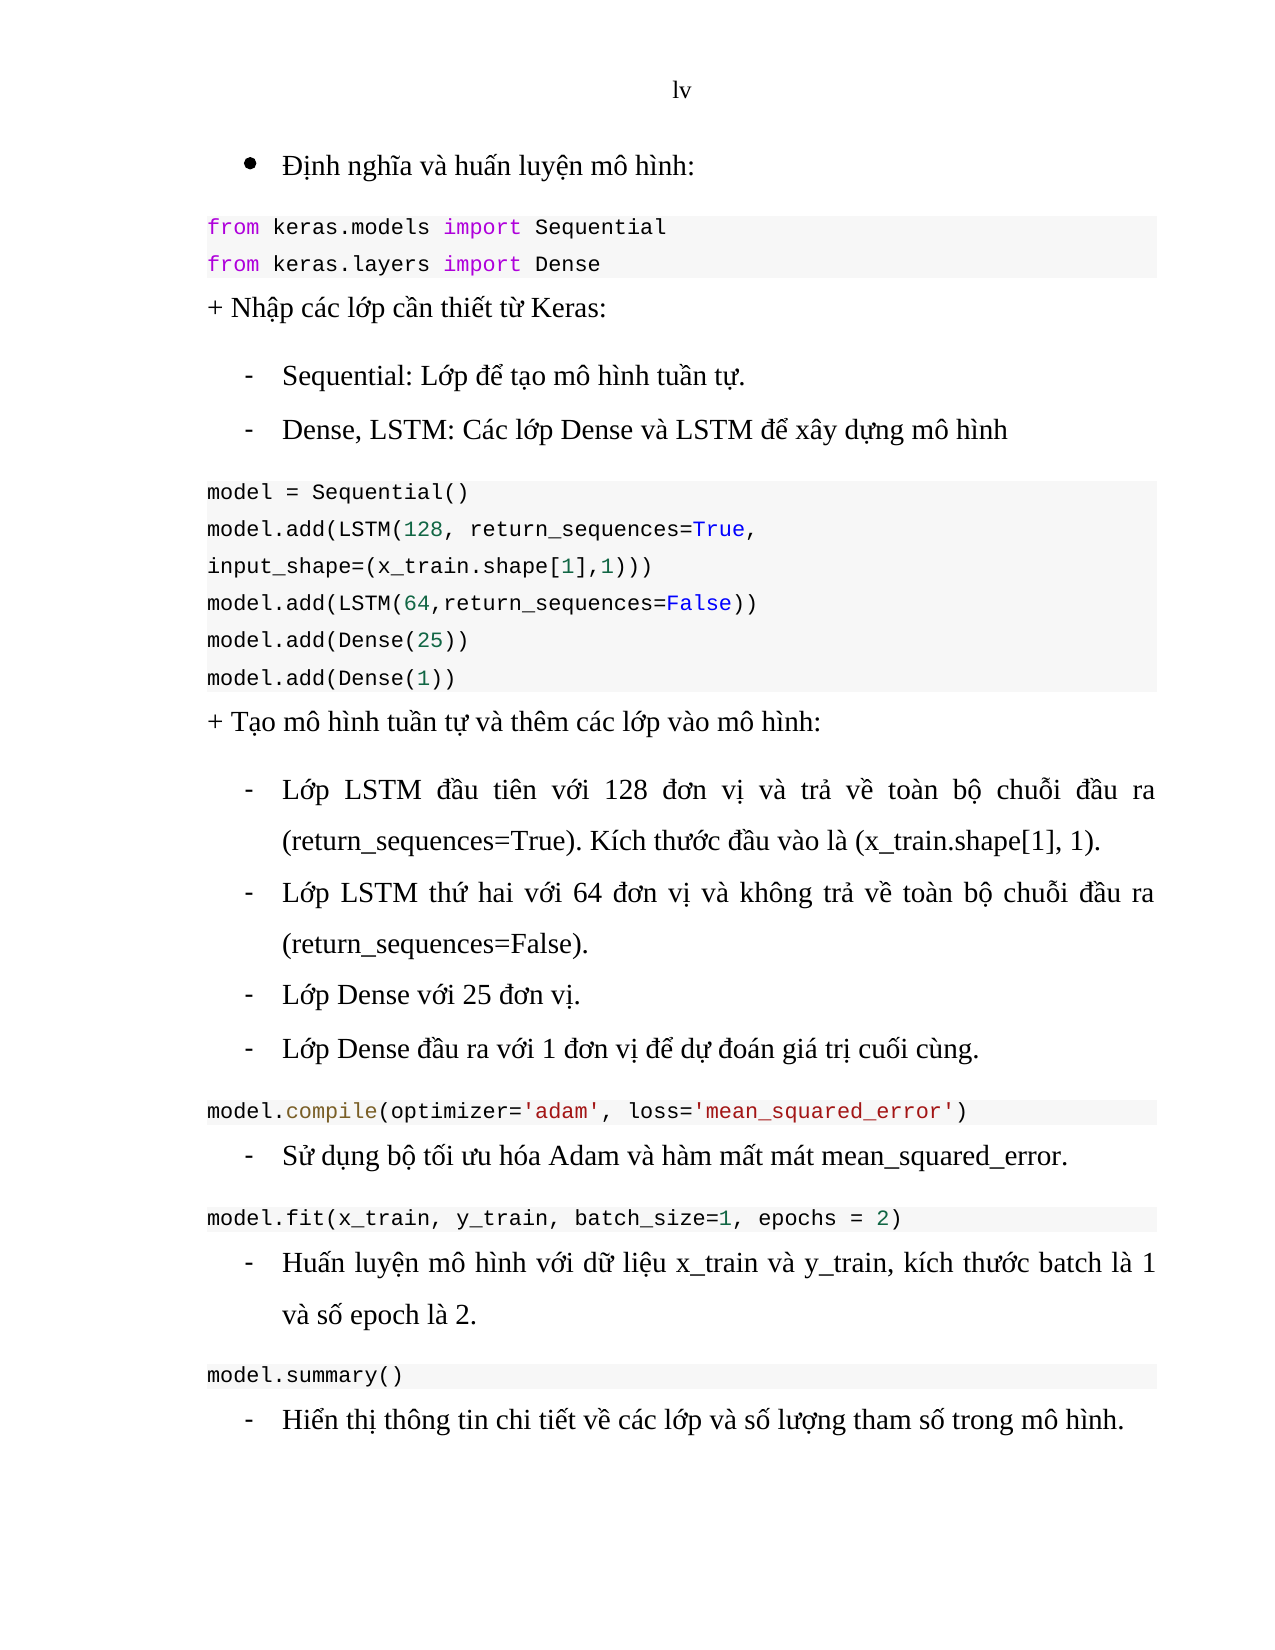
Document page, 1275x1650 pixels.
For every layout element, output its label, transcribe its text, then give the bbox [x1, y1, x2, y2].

list Lớp Dense với 25 đơn vị. [244, 976, 1157, 1012]
list Sử dụng bộ tối ưu hóa Adam và hàm mất mát mean_squared_error. [244, 1137, 1157, 1173]
list Dense, LSTM: Các lớp Dense và LSTM để xây dựng mô hình [244, 411, 1157, 446]
text model.add(LSTM(64,return_sequences=False)) [207, 592, 1157, 617]
list Định nghĩa và huấn luyện mô hình: [244, 148, 1157, 182]
list Lớp LSTM thứ hai với 64 đơn vị và không trả về toàn bộ chuỗi đầu ra (return_sequences=False). [244, 874, 1157, 960]
text model.add(Dense(25)) [207, 630, 1157, 654]
text + Tạo mô hình tuần tự và thêm các lớp vào mô hình: [207, 704, 1157, 738]
text + Nhập các lớp cần thiết từ Keras: [207, 290, 1157, 324]
list Hiển thị thông tin chi tiết về các lớp và số lượng tham số trong mô hình. [244, 1401, 1157, 1437]
list Huấn luyện mô hình với dữ liệu x_train và y_train, kích thước batch là 1 và số epoch là 2. [244, 1244, 1157, 1330]
text model.add(LSTM(128, return_sequences=True, input_shape=(x_train.shape[1],1))) [207, 518, 1157, 580]
list Sequential: Lớp để tạo mô hình tuần tự. [244, 357, 1157, 393]
text model.summary() [207, 1364, 1157, 1389]
text model.fit(x_train, y_train, batch_size=1, epochs = 2) [207, 1207, 1157, 1232]
text model.compile(optimizer='adam', loss='mean_squared_error') [207, 1100, 1157, 1125]
list Lớp LSTM đầu tiên với 128 đơn vị và trả về toàn bộ chuỗi đầu ra (return_sequences=True). Kích thước đầu vào là (x_train.shape[1], 1). [244, 771, 1157, 857]
text model = Sequential() [207, 481, 1157, 506]
text model.add(Dense(1)) [207, 667, 1157, 692]
text from keras.layers import Dense [207, 253, 1157, 278]
list Lớp Dense đầu ra với 1 đơn vị để dự đoán giá trị cuối cùng. [244, 1030, 1157, 1066]
text from keras.models import Sequential [207, 216, 1157, 241]
